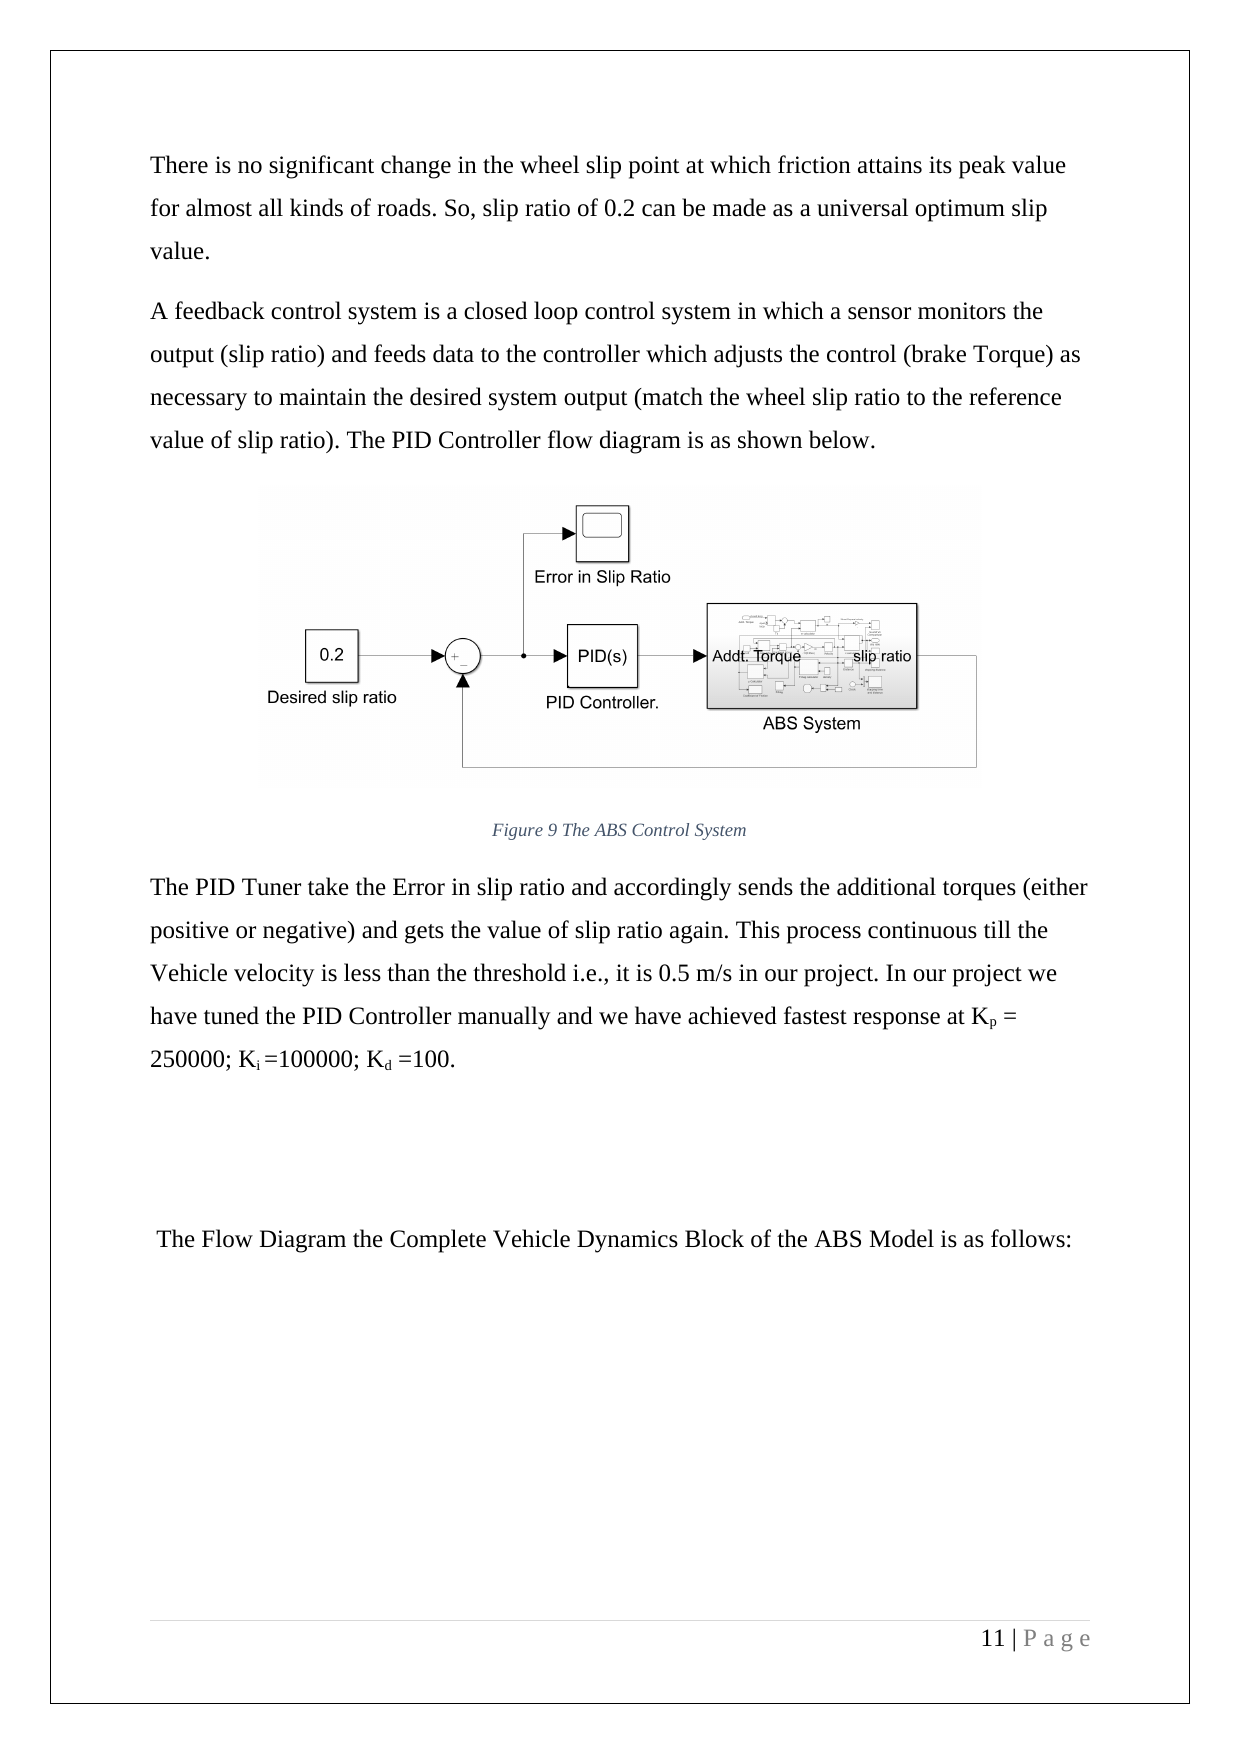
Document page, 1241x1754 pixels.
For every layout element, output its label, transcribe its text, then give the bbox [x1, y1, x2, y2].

text Figure 9 The ABS Control System [150, 819, 1090, 840]
text The Flow Diagram the Complete Vehicle Dynamics Block of the ABS Model is as follows: [150, 1224, 1090, 1252]
text The PID Tuner take the Error in slip ratio and accordingly sends the additional torques (either positive or negative) and gets the value of slip ratio again. This process continuous till the Vehicle velocity is less than the threshold i.e., it is 0.5 m/s in our project. In our project we have tuned the PID Controller manually and we have achieved fastest response at Kp = 250000; Ki =100000; Kd =100. [150, 872, 1090, 1073]
text There is no significant change in the wheel slip point at which friction attains its peak value for almost all kinds of roads. So, slip ratio of 0.2 can be made as a universal optimum slip value. [150, 150, 1090, 265]
text A feedback control system is a closed loop control system in which a sensor monitors the output (slip ratio) and feeds data to the controller which adjusts the control (brake Torque) as necessary to maintain the desired system output (match the wheel slip ratio to the reference value of slip ratio). The PID Controller flow diagram is as shown below. [150, 296, 1090, 454]
picture [258, 485, 983, 788]
